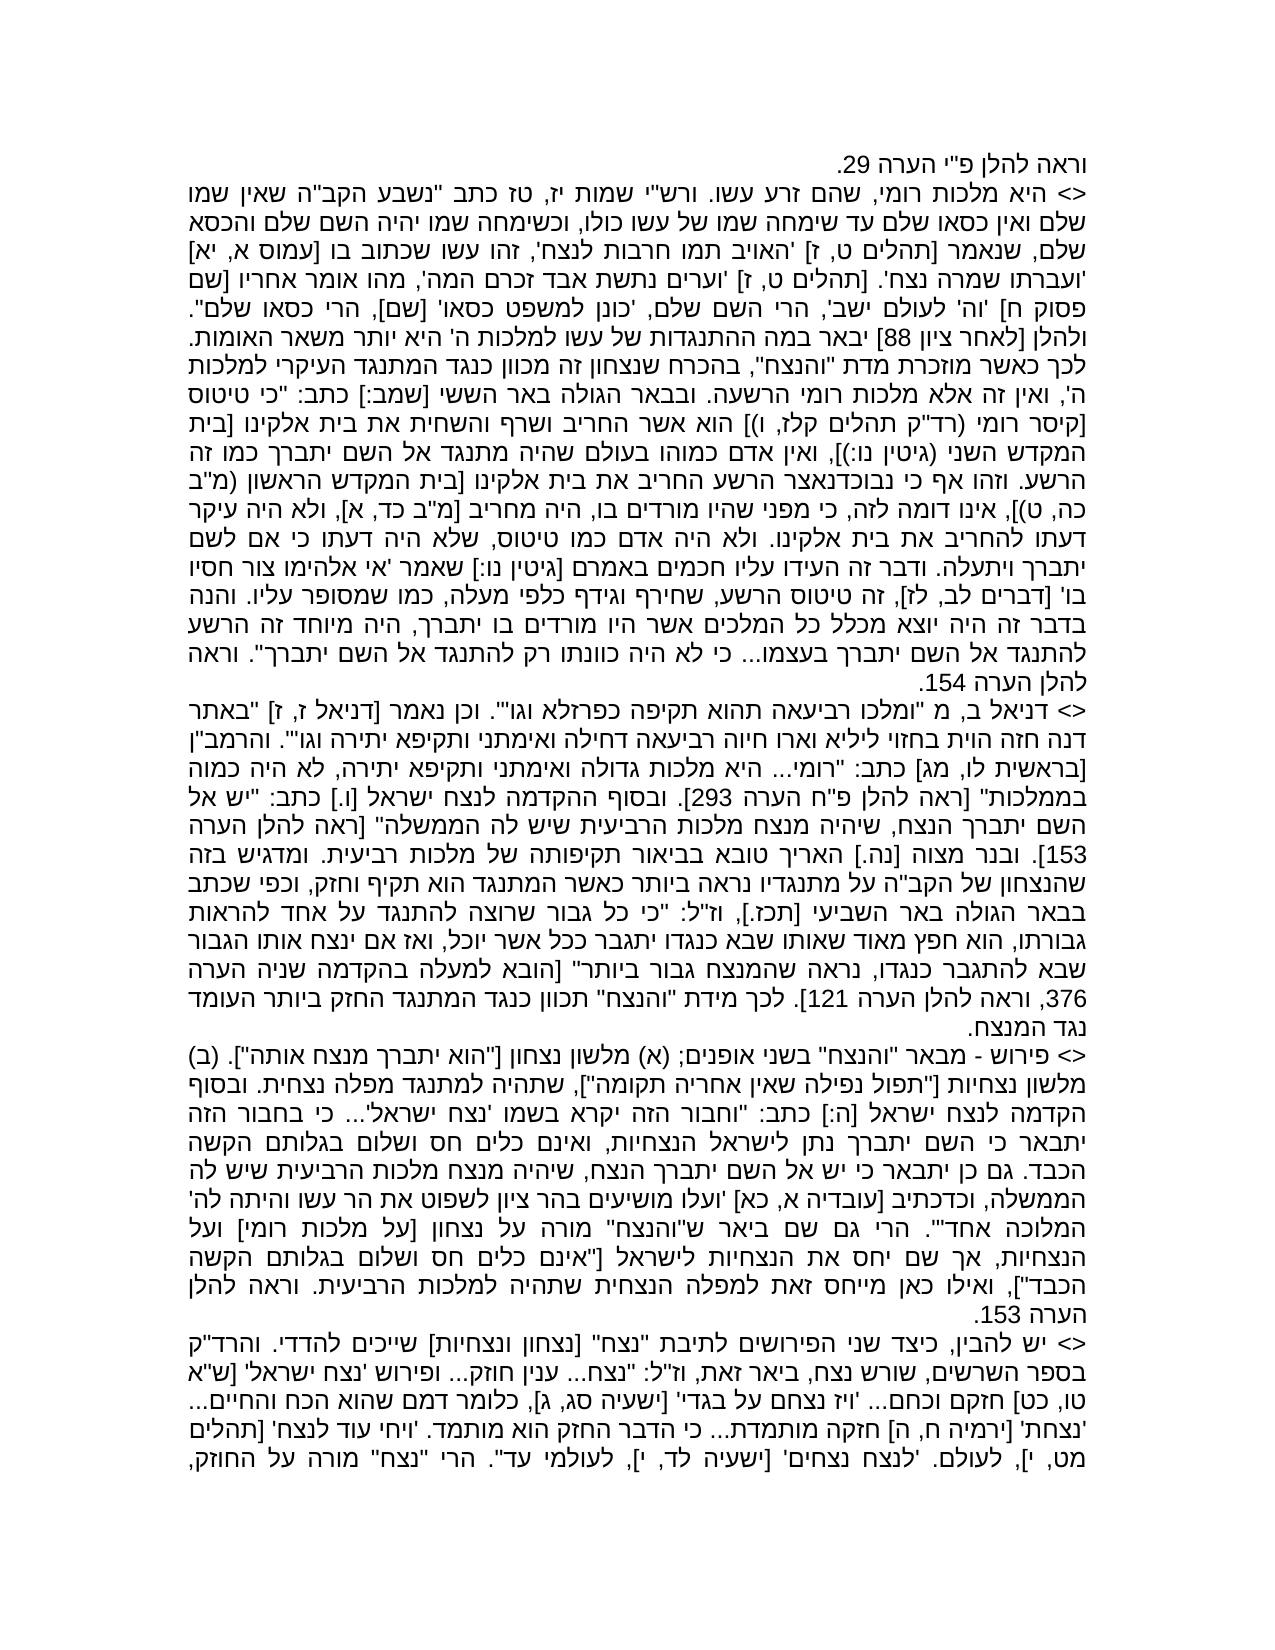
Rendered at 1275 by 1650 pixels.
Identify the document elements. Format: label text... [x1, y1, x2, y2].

text <> כי ימין מורה על הכח והחוזק, וכמבואר למעלה הערה 25. ונאמר [תהלים טז, יא] "תודיעני אורח חיים שובע שמחות את פניך נעימות בימינך נצח". וכן נאמר [תהלים קיח, טז] "ימין ה' רוממה ימין ה' עושה חיל". ובנצח ישראל פי"ז [שצז:] כתב: "יד הימין מסוגל בהתרוממות בכל דבר, דכתיב 'ימין ה' רוממה'. ובדרום, השמש בתכלית גובהה... והוא חוזק דרום". ובח"א לנדרים לב: [ב, יא.] כתב: "כי בכח ימין היה מעורר עליהם למלחמה". וראה להלן פ"י הערה 29. [187, 150, 1087, 322]
text <> דניאל ב, מ "ומלכו רביעאה תהוא תקיפה כפרזלא וגו'". וכן נאמר [דניאל ז, ז] "באתר דנה חזה הוית בחזוי ליליא וארו חיוה רביעאה דחילה ואימתני ותקיפא יתירה וגו'". והרמב"ן [בראשית לו, מג] כתב: "רומי... היא מלכות גדולה ואימתני ותקיפא יתירה, לא היה כמוה בממלכות" [ראה להלן פ"ח הערה 293]. ובסוף ההקדמה לנצח ישראל [ו.] כתב: "יש אל השם יתברך הנצח, שיהיה מנצח מלכות הרביעית שיש לה הממשלה" [ראה להלן הערה 153]. ובנר מצוה [נה.] האריך טובא בביאור תקיפותה של מלכות רביעית. ומדגיש בזה שהנצחון של הקב"ה על מתנגדיו נראה ביותר כאשר המתנגד הוא תקיף וחזק, וכפי שכתב בבאר הגולה באר השביעי [תכז.], וז"ל: "כי כל גבור שרוצה להתנגד על אחד להראות גבורתו, הוא חפץ מאוד שאותו שבא כנגדו יתגבר ככל אשר יוכל, ואז אם ינצח אותו הגבור שבא להתגבר כנגדו, נראה שהמנצח גבור ביותר" [הובא למעלה בהקדמה שניה הערה 376, וראה להלן הערה 121]. לכך מידת "והנצח" תכוון כנגד המתנגד החזק ביותר העומד נגד המנצח. [187, 840, 1087, 1185]
text <> פירוש - מבאר "והנצח" בשני אופנים; (א) מלשון נצחון ["הוא יתברך מנצח אותה"]. (ב) מלשון נצחיות ["תפול נפילה שאין אחריה תקומה"], שתהיה למתנגד מפלה נצחית. ובסוף הקדמה לנצח ישראל [ה:] כתב: "וחבור הזה יקרא בשמו 'נצח ישראל'... כי בחבור הזה יתבאר כי השם יתברך נתן לישראל הנצחיות, ואינם כלים חס ושלום בגלותם הקשה הכבד. גם כן יתבאר כי יש אל השם יתברך הנצח, שיהיה מנצח מלכות הרביעית שיש לה הממשלה, וכדכתיב [עובדיה א, כא] 'ועלו מושיעים בהר ציון לשפוט את הר עשו והיתה לה' המלוכה אחד'". הרי גם שם ביאר ש"והנצח" מורה על נצחון [על מלכות רומי] ועל הנצחיות, אך שם יחס את הנצחיות לישראל ["אינם כלים חס ושלום בגלותם הקשה הכבד"], ואילו כאן מייחס זאת למפלה הנצחית שתהיה למלכות הרביעית. וראה להלן הערה 153. [187, 1185, 1087, 1472]
text <> היא מלכות רומי, שהם זרע עשו. ורש"י שמות יז, טז כתב "נשבע הקב"ה שאין שמו שלם ואין כסאו שלם עד שימחה שמו של עשו כולו, וכשימחה שמו יהיה השם שלם והכסא שלם, שנאמר [תהלים ט, ז] 'האויב תמו חרבות לנצח', זהו עשו שכתוב בו [עמוס א, יא] 'ועברתו שמרה נצח'. [תהלים ט, ז] 'וערים נתשת אבד זכרם המה', מהו אומר אחריו [שם פסוק ח] 'וה' לעולם ישב', הרי השם שלם, 'כונן למשפט כסאו' [שם], הרי כסאו שלם". ולהלן [לאחר ציון 88] יבאר במה ההתנגדות של עשו למלכות ה' היא יותר משאר האומות. לכך כאשר מוזכרת מדת "והנצח", בהכרח שנצחון זה מכוון כנגד המתנגד העיקרי למלכות ה', ואין זה אלא מלכות רומי הרשעה. ובבאר הגולה באר הששי [שמב:] כתב: "כי טיטוס [קיסר רומי (רד"ק תהלים קלז, ו)] הוא אשר החריב ושרף והשחית את בית אלקינו [בית המקדש השני (גיטין נו:)], ואין אדם כמוהו בעולם שהיה מתנגד אל השם יתברך כמו זה הרשע. וזהו אף כי נבוכדנאצר הרשע החריב את בית אלקינו [בית המקדש הראשון (מ"ב כה, ט)], אינו דומה לזה, כי מפני שהיו מורדים בו, היה מחריב [מ"ב כד, א], ולא היה עיקר דעתו להחריב את בית אלקינו. ולא היה אדם כמו טיטוס, שלא היה דעתו כי אם לשם יתברך ויתעלה. ודבר זה העידו עליו חכמים באמרם [גיטין נו:] שאמר 'אי אלהימו צור חסיו בו' [דברים לב, לז], זה טיטוס הרשע, שחירף וגידף כלפי מעלה, כמו שמסופר עליו. והנה בדבר זה היה יוצא מכלל כל המלכים אשר היו מורדים בו יתברך, היה מיוחד זה הרשע להתנגד אל השם יתברך בעצמו... כי לא היה כוונתו רק להתנגד אל השם יתברך". וראה להלן הערה 154. [187, 322, 1087, 840]
